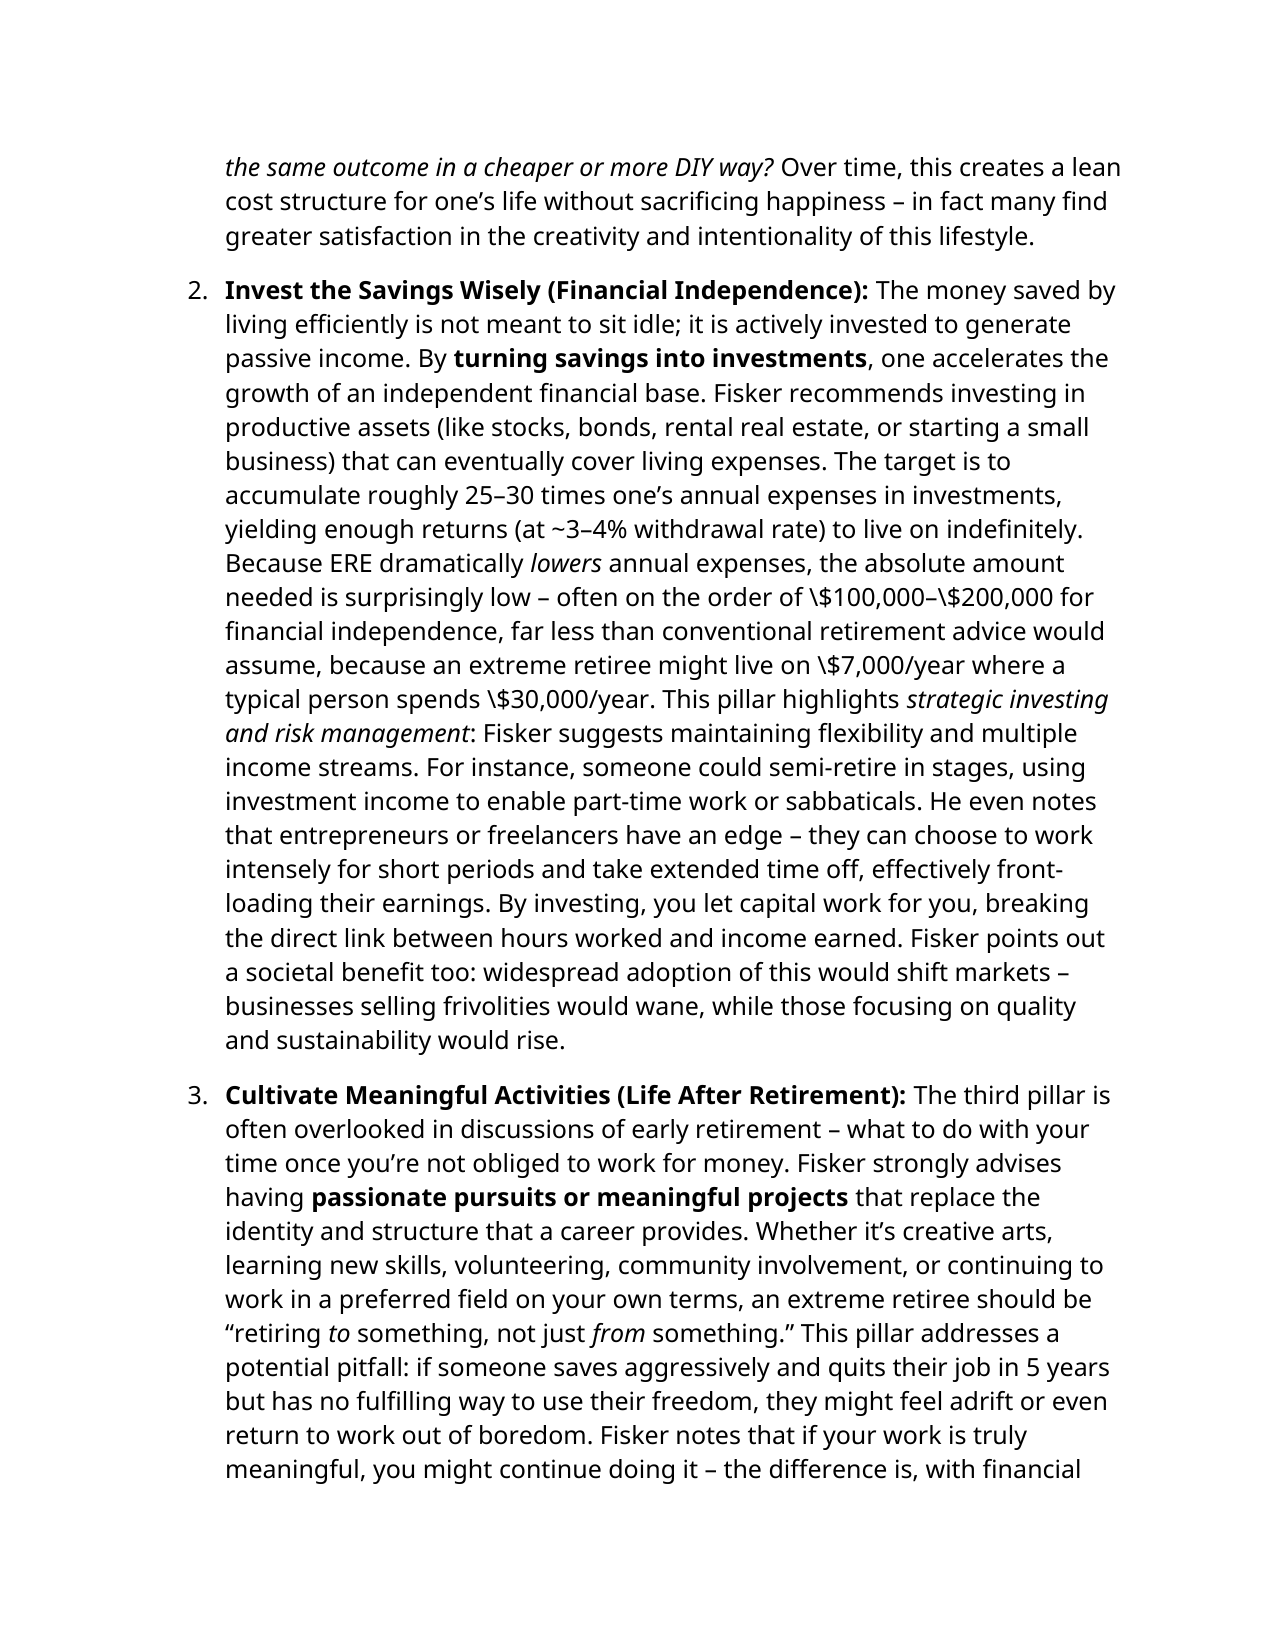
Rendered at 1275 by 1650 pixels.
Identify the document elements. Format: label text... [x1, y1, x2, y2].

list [187, 1077, 1125, 1486]
list Invest the Savings Wisely (Financial Independence): The money saved by living efficiently is not meant to sit idle; it is actively invested to generate passive income. By turning savings into investments, one accelerates the growth of an independent financial base. Fisker recommends investing in productive assets (like stocks, bonds, rental real estate, or starting a small business) that can eventually cover living expenses. The target is to accumulate roughly 25–30 times one’s annual expenses in investments, yielding enough returns (at ~3–4% withdrawal rate) to live on indefinitely. Because ERE dramatically lowers annual expenses, the absolute amount needed is surprisingly low – often on the order of \$100,000–\$200,000 for financial independence, far less than conventional retirement advice would assume, because an extreme retiree might live on \$7,000/year where a typical person spends \$30,000/year. This pillar highlights strategic investing and risk management: Fisker suggests maintaining flexibility and multiple income streams. For instance, someone could semi-retire in stages, using investment income to enable part-time work or sabbaticals. He even notes that entrepreneurs or freelancers have an edge – they can choose to work intensely for short periods and take extended time off, effectively front-loading their earnings. By investing, you let capital work for you, breaking the direct link between hours worked and income earned. Fisker points out a societal benefit too: widespread adoption of this would shift markets – businesses selling frivolities would wane, while those focusing on quality and sustainability would rise. [187, 273, 1125, 1056]
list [187, 150, 1125, 252]
